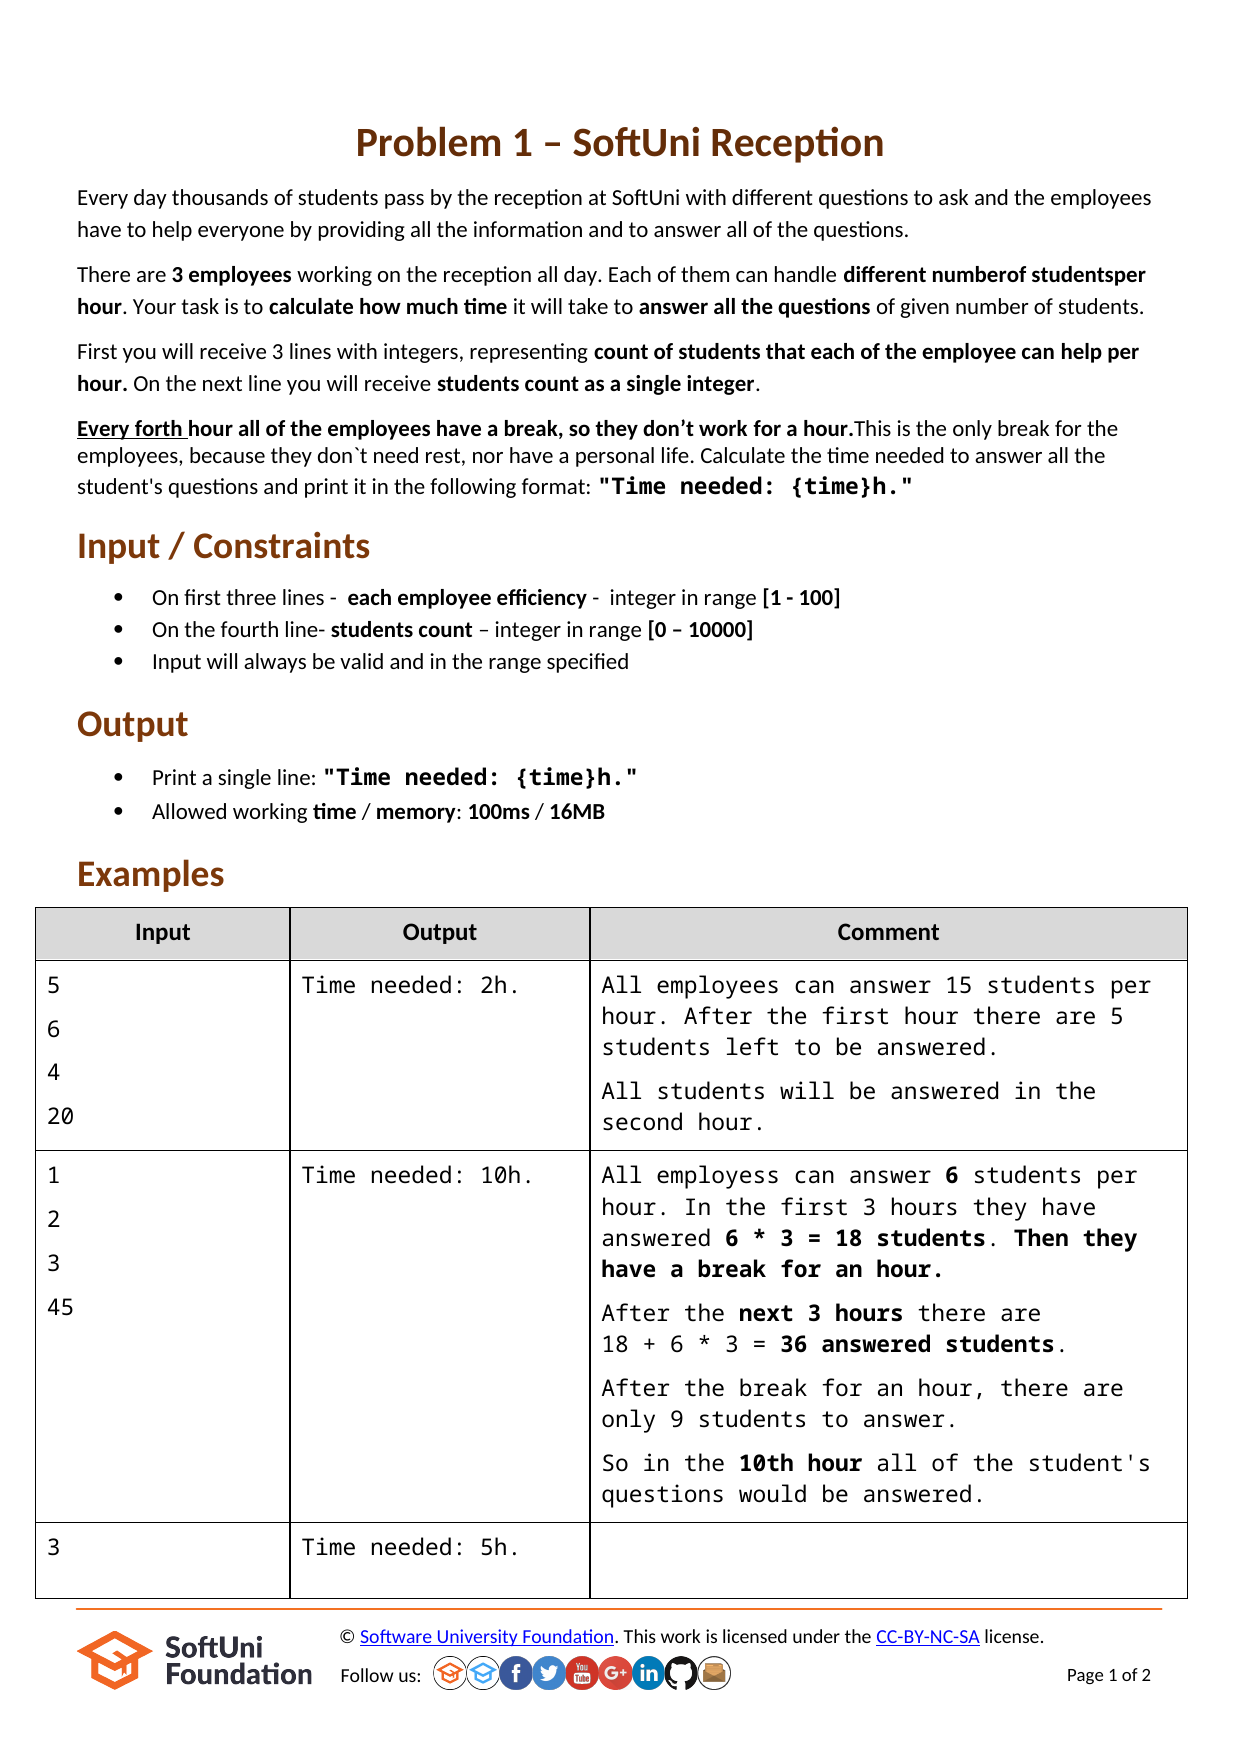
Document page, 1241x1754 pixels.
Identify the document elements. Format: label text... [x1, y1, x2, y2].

table_cell All employess can answer 6 students per hour. In the first 3 hours they have answered 6 * 3 = 18 students. Then they have a break for an hour. After the next 3 hours there are 18 + 6 * 3 = 36 answered students. After the break for an hour, there are only 9 students to answer. So in the 10th hour all of the student's questions would be answered. [591, 1151, 1187, 1522]
list On the fourth line- students count – integer in range [0 – 10000] [114, 615, 1163, 643]
table_cell All employees can answer 15 students per hour. After the first hour there are 5 students left to be answered. All students will be answered in the second hour. [591, 961, 1187, 1150]
subtitle Problem 1 – SoftUni Reception [77, 116, 1163, 167]
picture [433, 1656, 642, 1690]
table_header Output [291, 908, 589, 959]
table_cell 3 2 5 40 [36, 1523, 289, 1597]
table_header Comment [591, 908, 1187, 959]
list On first three lines - each employee efficiency - integer in range [1 - 100] [114, 583, 1163, 611]
text Every day thousands of students pass by the reception at SoftUni with different questions to ask and the employees have to help everyone by providing all the information and to answer all of the questions. [77, 183, 1163, 243]
text There are 3 employees working on the reception all day. Each of them can handle different numberof studentsper hour. Your task is to calculate how much time it will take to answer all the questions of given number of students. [77, 260, 1163, 320]
picture [647, 1670, 657, 1680]
table_header Input [36, 908, 289, 959]
subtitle Input / Constraints [77, 522, 1163, 568]
table_cell Time needed: 2h. [291, 961, 589, 1150]
table_cell Time needed: 10h. [291, 1151, 589, 1522]
subtitle Output [77, 700, 1163, 746]
list Input will always be valid and in the range specified [114, 647, 1163, 675]
subtitle Examples [77, 850, 1163, 896]
list Allowed working time / memory: 100ms / 16MB [114, 797, 1163, 825]
text Every forth hour all of the employees have a break, so they don’t work for a hour.This is the only break for the employees, because they don`t need rest, nor have a personal life. Calculate the time needed to answer all the student's questions and print it in the following format: "Time needed: {time}h." [77, 414, 1163, 501]
picture [655, 1656, 731, 1690]
table_cell 5 6 4 20 [36, 961, 289, 1150]
table_cell 1 2 3 45 [36, 1151, 289, 1522]
table_cell Time needed: 5h. [291, 1523, 589, 1597]
text First you will receive 3 lines with integers, representing count of students that each of the employee can help per hour. On the next line you will receive students count as a single integer. [77, 337, 1163, 397]
list Print a single line: "Time needed: {time}h." [114, 761, 1163, 792]
table_cell [591, 1523, 1187, 1597]
picture [76, 1631, 312, 1690]
